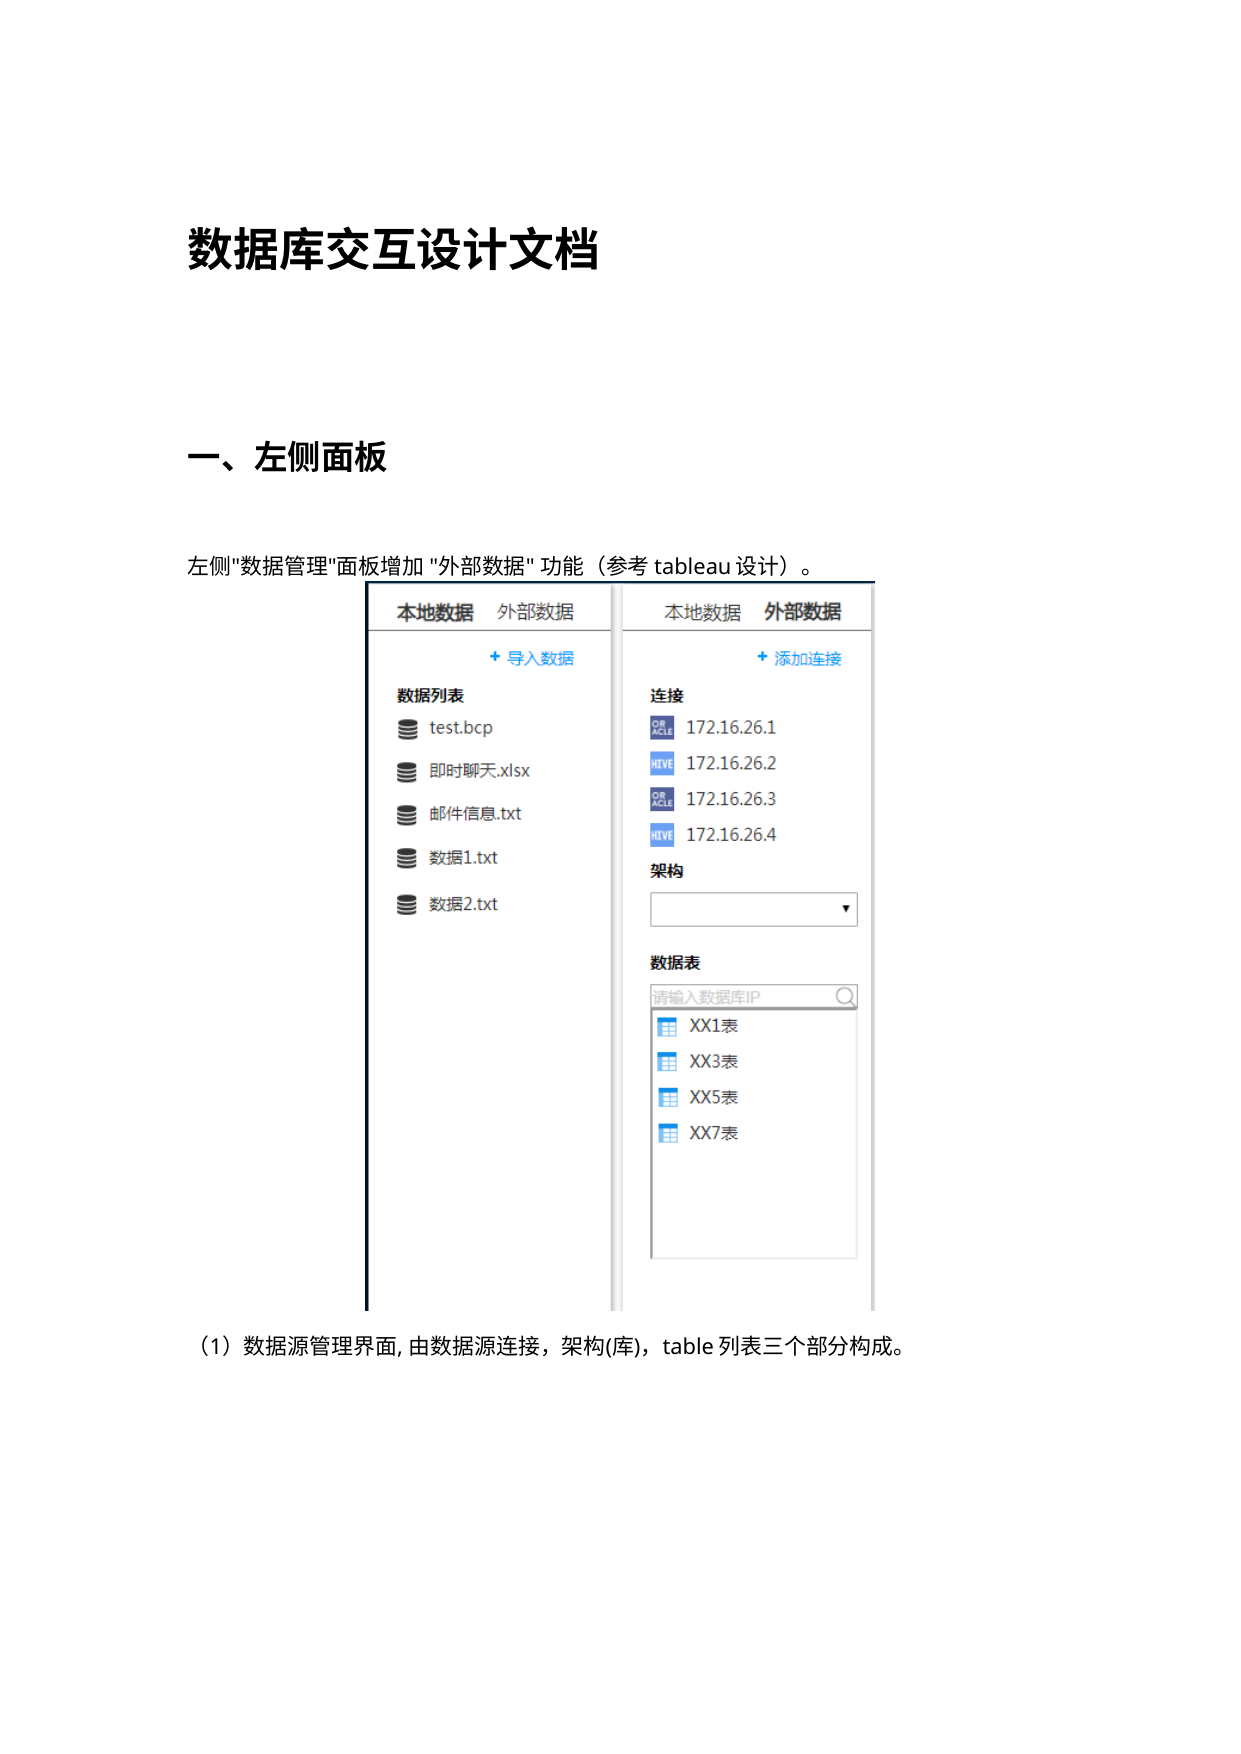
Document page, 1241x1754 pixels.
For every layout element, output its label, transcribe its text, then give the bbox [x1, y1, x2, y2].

list 数据源管理界面, 由数据源连接，架构(库)，table列表三个部分构成。 [187, 1329, 1053, 1361]
subtitle 数据库交互设计文档 [187, 197, 1053, 295]
text 左侧"数据管理"面板增加 "外部数据" 功能（参考tableau设计）。 [187, 549, 1053, 581]
subtitle 左侧面板 [187, 422, 1053, 487]
picture [365, 581, 876, 1311]
